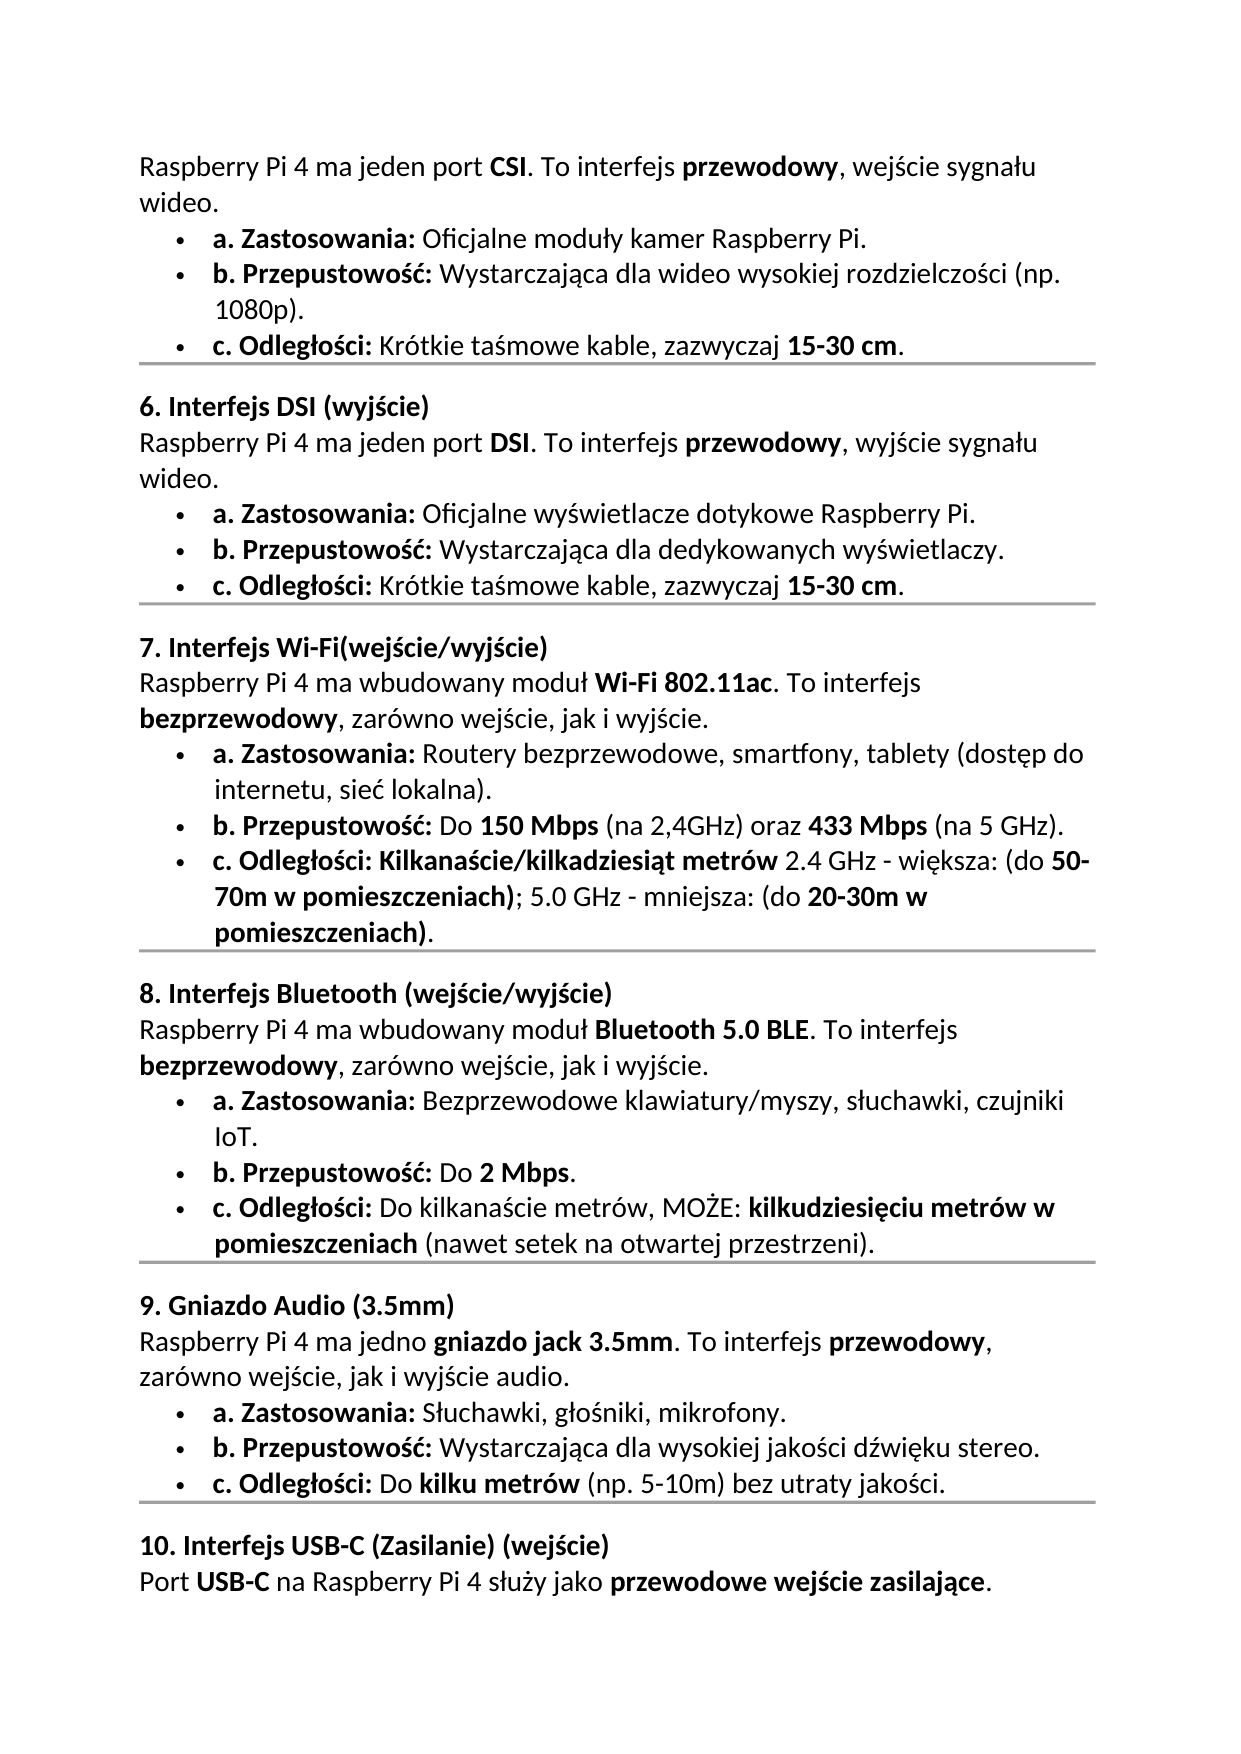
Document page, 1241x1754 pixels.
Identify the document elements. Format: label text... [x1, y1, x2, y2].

list b. Przepustowość: Do 150 Mbps (na 2,4GHz) oraz 433 Mbps (na 5 GHz). [177, 807, 1096, 842]
list c. Odległości: Krótkie taśmowe kable, zazwyczaj 15-30 cm. [177, 327, 1096, 362]
list b. Przepustowość: Do 2 Mbps. [177, 1154, 1096, 1189]
list a. Zastosowania: Bezprzewodowe klawiatury/myszy, słuchawki, czujniki IoT. [177, 1082, 1096, 1154]
text 9. Gniazdo Audio (3.5mm) [139, 1287, 1096, 1323]
text Raspberry Pi 4 ma jeden port DSI. To interfejs przewodowy, wyjście sygnału wideo. [139, 424, 1096, 495]
list b. Przepustowość: Wystarczająca dla wysokiej jakości dźwięku stereo. [177, 1429, 1096, 1465]
list c. Odległości: Do kilku metrów (np. 5-10m) bez utraty jakości. [177, 1465, 1096, 1500]
list a. Zastosowania: Routery bezprzewodowe, smartfony, tablety (dostęp do internetu, sieć lokalna). [177, 736, 1096, 807]
text Raspberry Pi 4 ma wbudowany moduł Bluetooth 5.0 BLE. To interfejs bezprzewodowy, zarówno wejście, jak i wyjście. [139, 1011, 1096, 1082]
list b. Przepustowość: Wystarczająca dla wideo wysokiej rozdzielczości (np. 1080p). [177, 255, 1096, 327]
text 6. Interfejs DSI (wyjście) [139, 388, 1096, 424]
list c. Odległości: Do kilkanaście metrów, MOŻE: kilkudziesięciu metrów w pomieszczeniach (nawet setek na otwartej przestrzeni). [177, 1189, 1096, 1260]
text Port USB-C na Raspberry Pi 4 służy jako przewodowe wejście zasilające. [139, 1563, 1096, 1598]
list c. Odległości: Krótkie taśmowe kable, zazwyczaj 15-30 cm. [177, 567, 1096, 602]
list a. Zastosowania: Słuchawki, głośniki, mikrofony. [177, 1394, 1096, 1429]
list a. Zastosowania: Oficjalne moduły kamer Raspberry Pi. [177, 220, 1096, 255]
text Raspberry Pi 4 ma jeden port CSI. To interfejs przewodowy, wejście sygnału wideo. [139, 148, 1096, 220]
list a. Zastosowania: Oficjalne wyświetlacze dotykowe Raspberry Pi. [177, 495, 1096, 531]
text Raspberry Pi 4 ma jedno gniazdo jack 3.5mm. To interfejs przewodowy, zarówno wejście, jak i wyjście audio. [139, 1323, 1096, 1394]
list c. Odległości: Kilkanaście/kilkadziesiąt metrów 2.4 GHz - większa: (do 50-70m w pomieszczeniach); 5.0 GHz - mniejsza: (do 20-30m w pomieszczeniach). [177, 842, 1096, 949]
text 7. Interfejs Wi-Fi(wejście/wyjście) [139, 629, 1096, 664]
list b. Przepustowość: Wystarczająca dla dedykowanych wyświetlaczy. [177, 531, 1096, 567]
text 10. Interfejs USB-C (Zasilanie) (wejście) [139, 1527, 1096, 1563]
text 8. Interfejs Bluetooth (wejście/wyjście) [139, 976, 1096, 1011]
text Raspberry Pi 4 ma wbudowany moduł Wi-Fi 802.11ac. To interfejs bezprzewodowy, zarówno wejście, jak i wyjście. [139, 664, 1096, 736]
